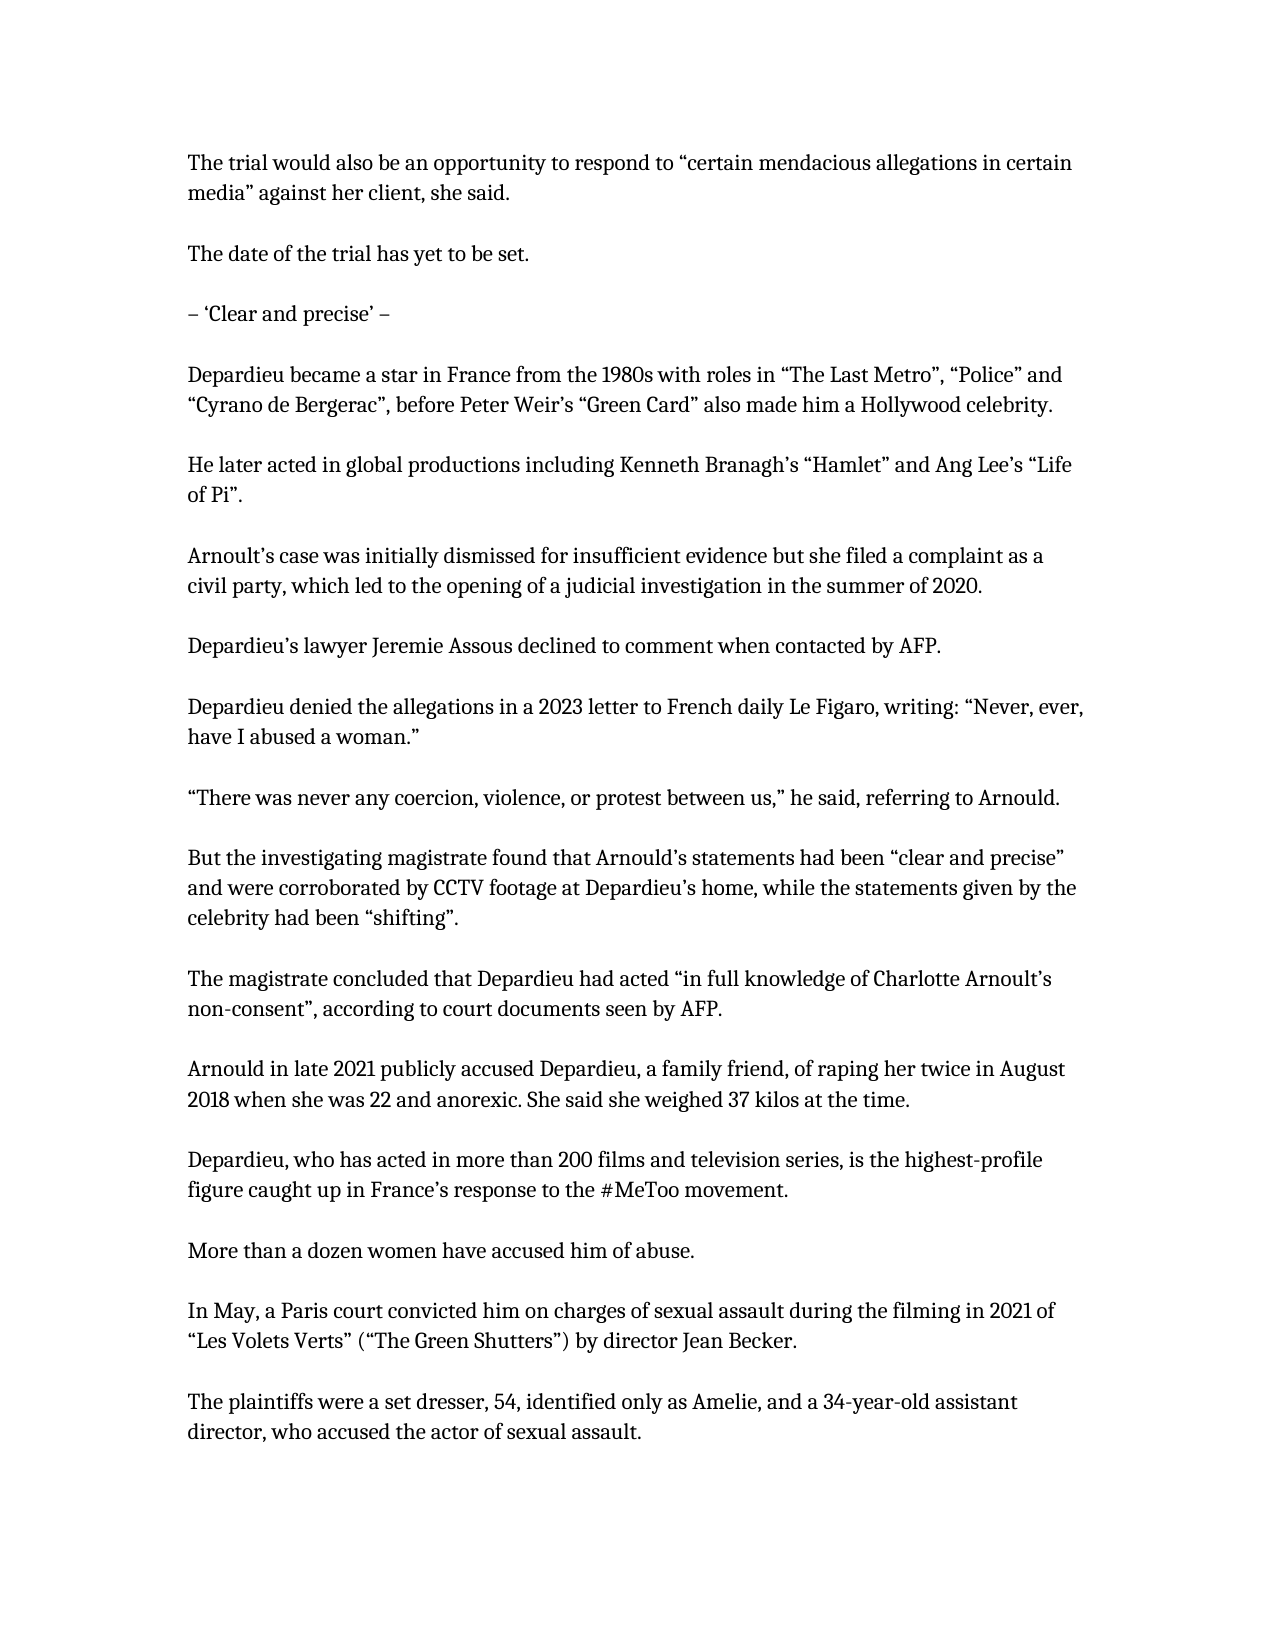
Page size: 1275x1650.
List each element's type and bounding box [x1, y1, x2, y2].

text [187, 150, 1087, 1475]
